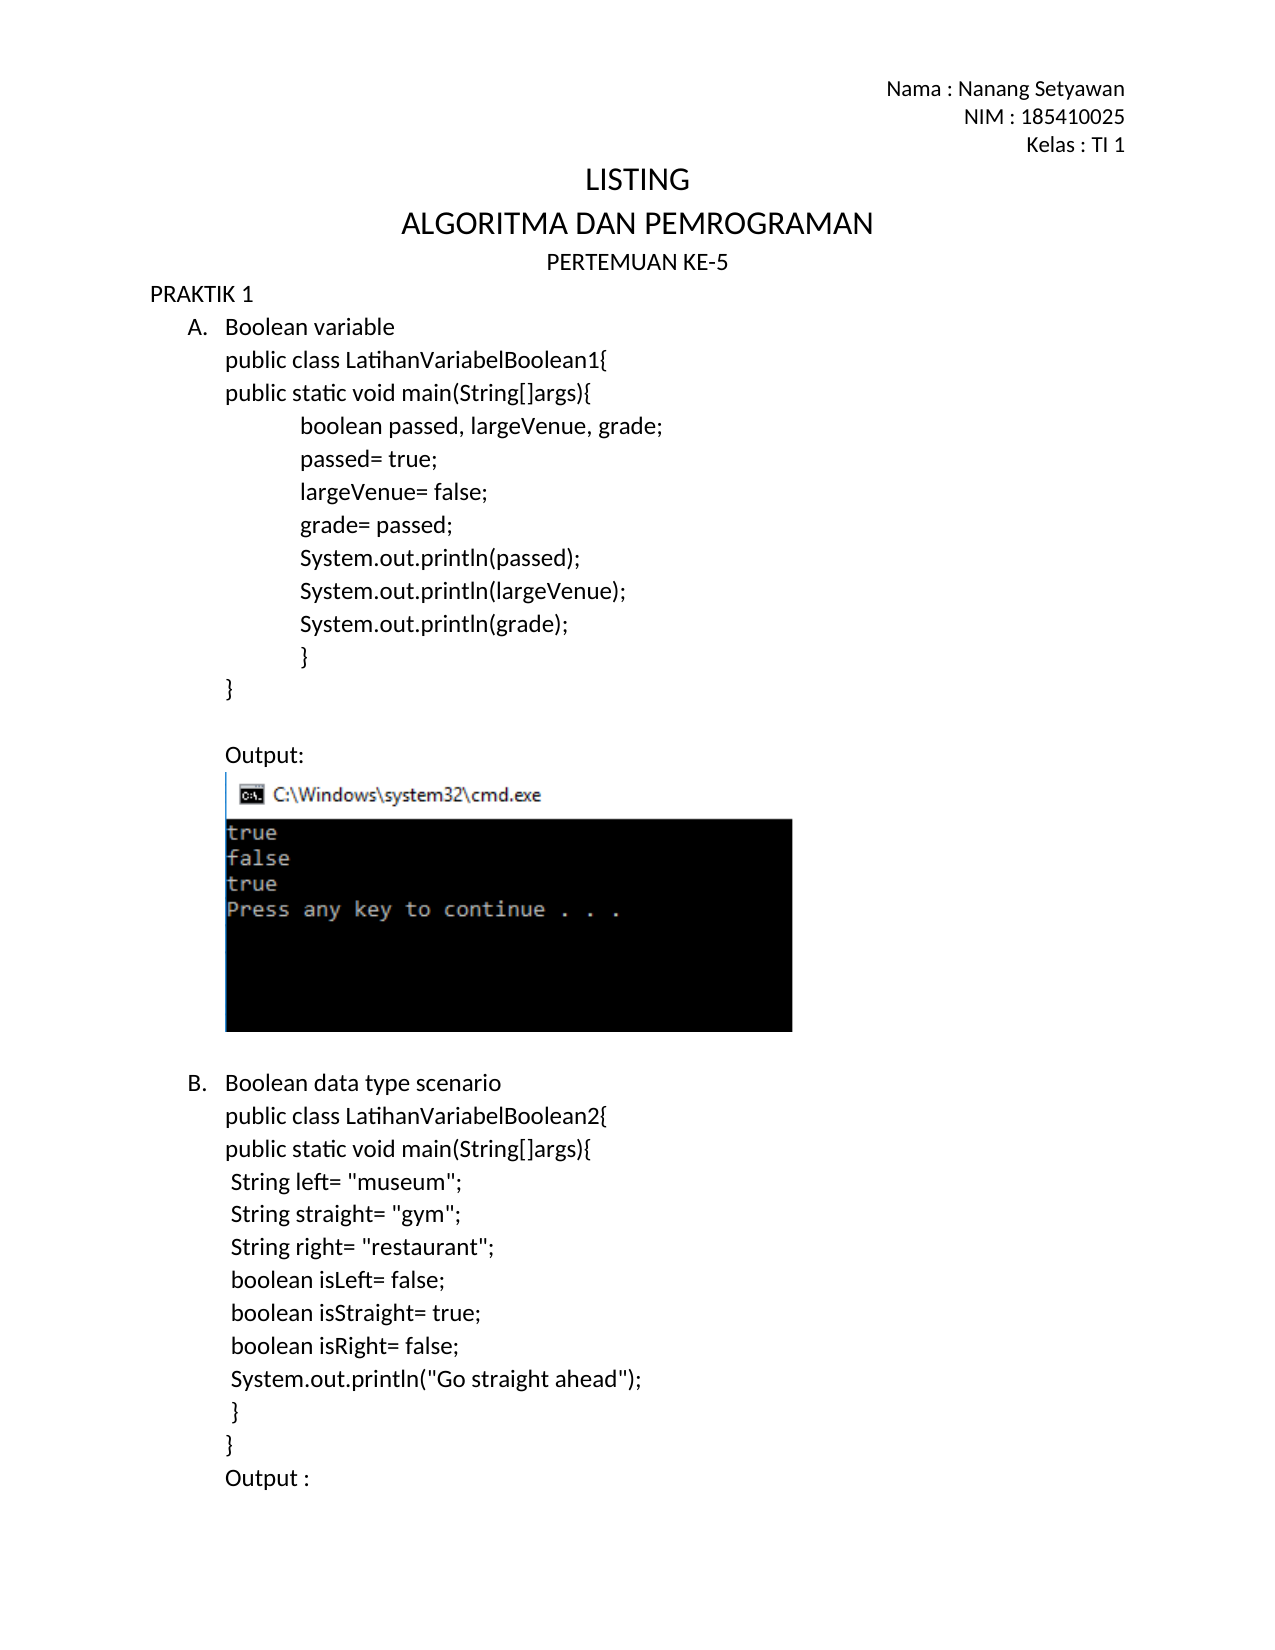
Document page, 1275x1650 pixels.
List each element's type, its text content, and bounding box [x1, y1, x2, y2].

list System.out.println(passed); [225, 542, 1125, 572]
list public static void main(String[]args){ [225, 377, 1125, 408]
list System.out.println(largeVenue); [225, 575, 1125, 605]
list boolean passed, largeVenue, grade; [225, 410, 1125, 441]
list Output: [225, 739, 1125, 770]
list boolean isStraight= true; [225, 1297, 1125, 1328]
list public class LatihanVariabelBoolean1{ [225, 344, 1125, 375]
list } [225, 1396, 1125, 1427]
picture [225, 772, 793, 1032]
text LISTING [150, 158, 1125, 198]
list public class LatihanVariabelBoolean2{ [225, 1100, 1125, 1130]
list boolean isRight= false; [225, 1330, 1125, 1361]
list } [225, 1429, 1125, 1459]
list System.out.println("Go straight ahead"); [225, 1363, 1125, 1394]
list Boolean data type scenario [187, 1067, 1125, 1097]
list String left= "museum"; [225, 1166, 1125, 1196]
text PERTEMUAN KE-5 [150, 246, 1125, 276]
list grade= passed; [225, 509, 1125, 539]
list Boolean variable [187, 312, 1125, 342]
list public static void main(String[]args){ [225, 1133, 1125, 1163]
list System.out.println(grade); [225, 608, 1125, 638]
list Output : [225, 1462, 1125, 1492]
list String straight= "gym"; [225, 1198, 1125, 1229]
text PRAKTIK 1 [150, 279, 1125, 309]
list } [225, 674, 1125, 704]
list largeVenue= false; [225, 476, 1125, 507]
list } [225, 641, 1125, 671]
list boolean isLeft= false; [225, 1264, 1125, 1295]
list passed= true; [225, 443, 1125, 474]
text ALGORITMA DAN PEMROGRAMAN [150, 202, 1125, 242]
list String right= "restaurant"; [225, 1231, 1125, 1262]
